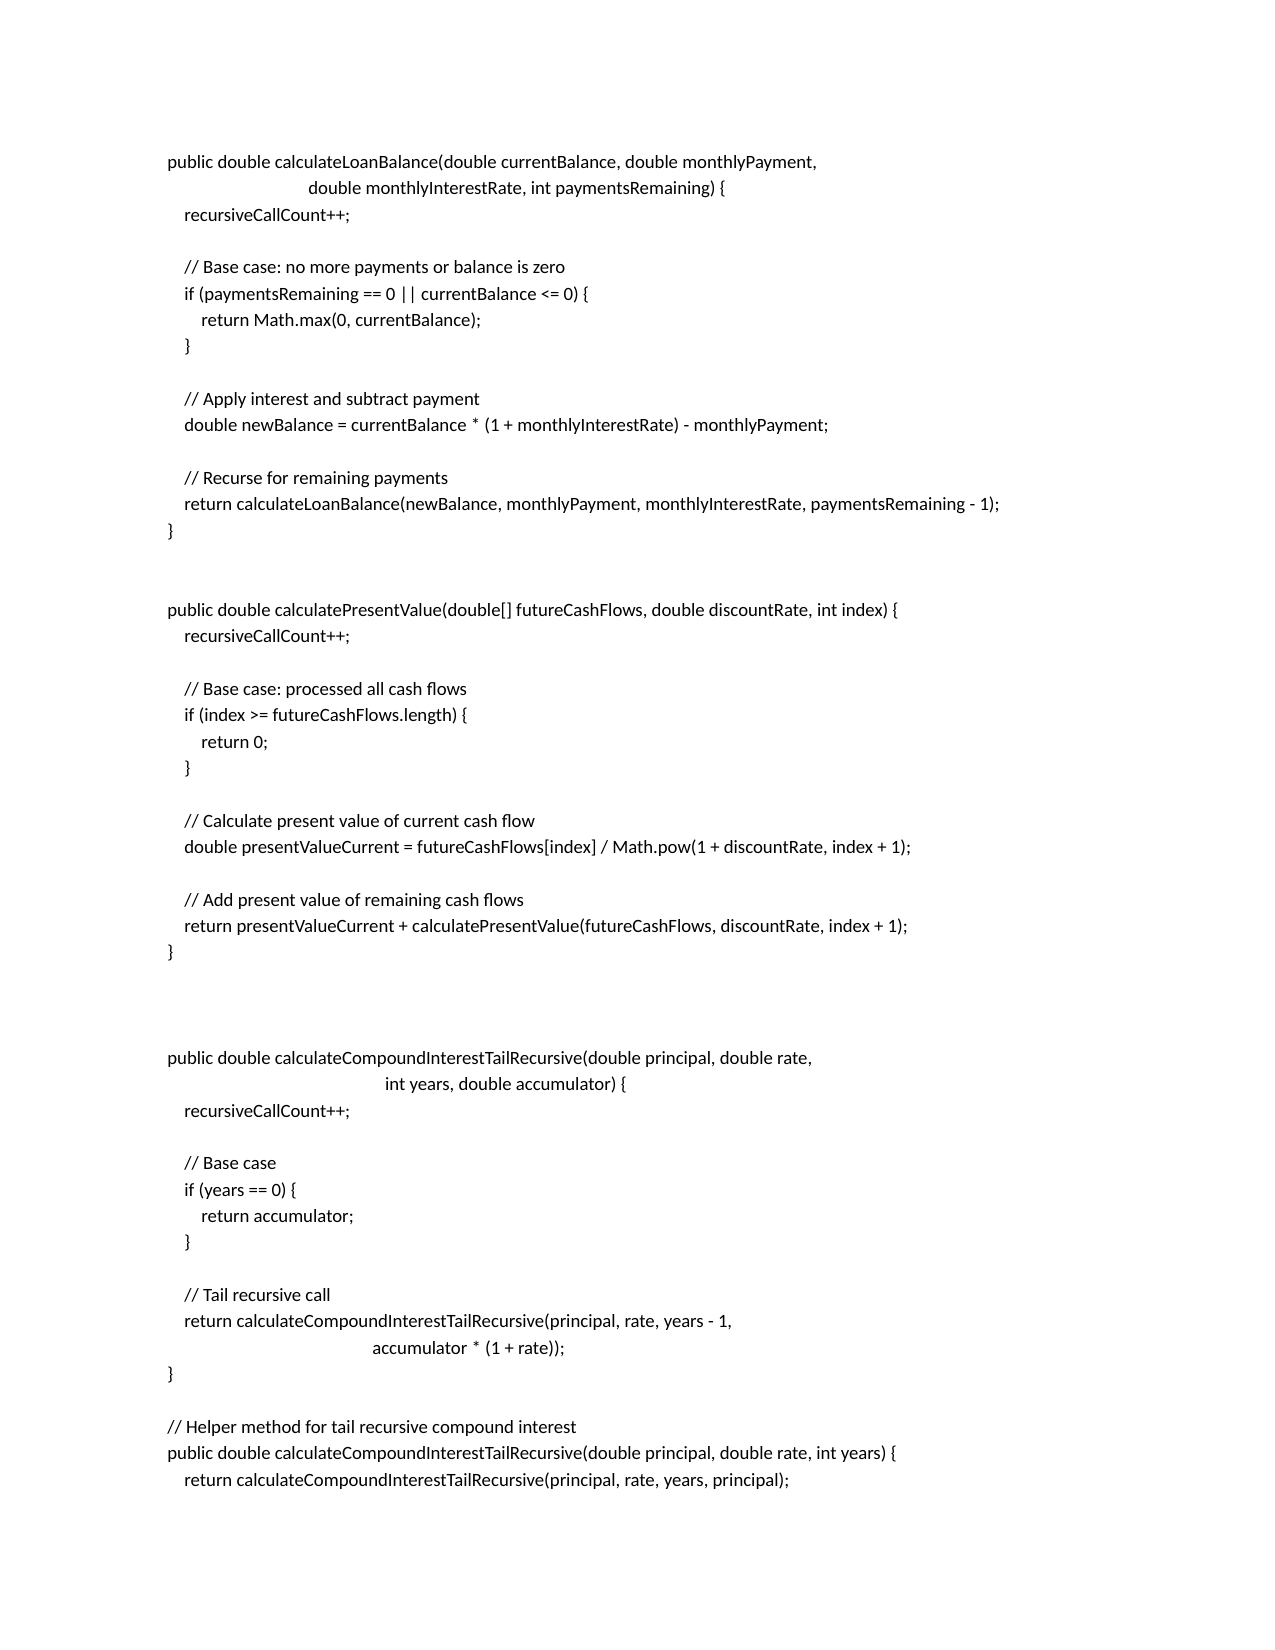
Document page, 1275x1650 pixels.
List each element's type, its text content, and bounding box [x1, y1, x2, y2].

text double monthlyInterestRate, int paymentsRemaining) { [150, 176, 1125, 199]
text return Math.max(0, currentBalance); [150, 308, 1125, 331]
text // Add present value of remaining cash flows [150, 888, 1125, 911]
text if (years == 0) { [150, 1178, 1125, 1201]
text int years, double accumulator) { [150, 1072, 1125, 1095]
text } [150, 519, 1125, 542]
text recursiveCallCount++; [150, 1099, 1125, 1122]
text double presentValueCurrent = futureCashFlows[index] / Math.pow(1 + discountRate, index + 1); [150, 835, 1125, 858]
text // Helper method for tail recursive compound interest [150, 1415, 1125, 1438]
text return calculateCompoundInterestTailRecursive(principal, rate, years - 1, [150, 1309, 1125, 1332]
text // Base case: no more payments or balance is zero [150, 255, 1125, 278]
text double newBalance = currentBalance * (1 + monthlyInterestRate) - monthlyPayment; [150, 413, 1125, 436]
text } [150, 1231, 1125, 1253]
text recursiveCallCount++; [150, 203, 1125, 226]
text return calculateLoanBalance(newBalance, monthlyPayment, monthlyInterestRate, paymentsRemaining - 1); [150, 493, 1125, 516]
text // Base case: processed all cash flows [150, 677, 1125, 700]
text } [150, 334, 1125, 357]
text // Apply interest and subtract payment [150, 387, 1125, 410]
text public double calculateCompoundInterestTailRecursive(double principal, double rate, [150, 1046, 1125, 1069]
text accumulator * (1 + rate)); [150, 1336, 1125, 1359]
text } [150, 756, 1125, 779]
text // Recurse for remaining payments [150, 466, 1125, 489]
text public double calculateLoanBalance(double currentBalance, double monthlyPayment, [150, 150, 1125, 173]
text public double calculatePresentValue(double[] futureCashFlows, double discountRate, int index) { [150, 598, 1125, 621]
text // Calculate present value of current cash flow [150, 809, 1125, 832]
text if (index >= futureCashFlows.length) { [150, 703, 1125, 726]
text return calculateCompoundInterestTailRecursive(principal, rate, years, principal); [150, 1468, 1125, 1491]
text } [150, 941, 1125, 963]
text // Tail recursive call [150, 1283, 1125, 1306]
text return 0; [150, 730, 1125, 753]
text // Base case [150, 1151, 1125, 1174]
text public double calculateCompoundInterestTailRecursive(double principal, double rate, int years) { [150, 1441, 1125, 1464]
text recursiveCallCount++; [150, 624, 1125, 647]
text } [150, 1362, 1125, 1385]
text return accumulator; [150, 1204, 1125, 1227]
text if (paymentsRemaining == 0 || currentBalance <= 0) { [150, 282, 1125, 305]
text return presentValueCurrent + calculatePresentValue(futureCashFlows, discountRate, index + 1); [150, 914, 1125, 937]
